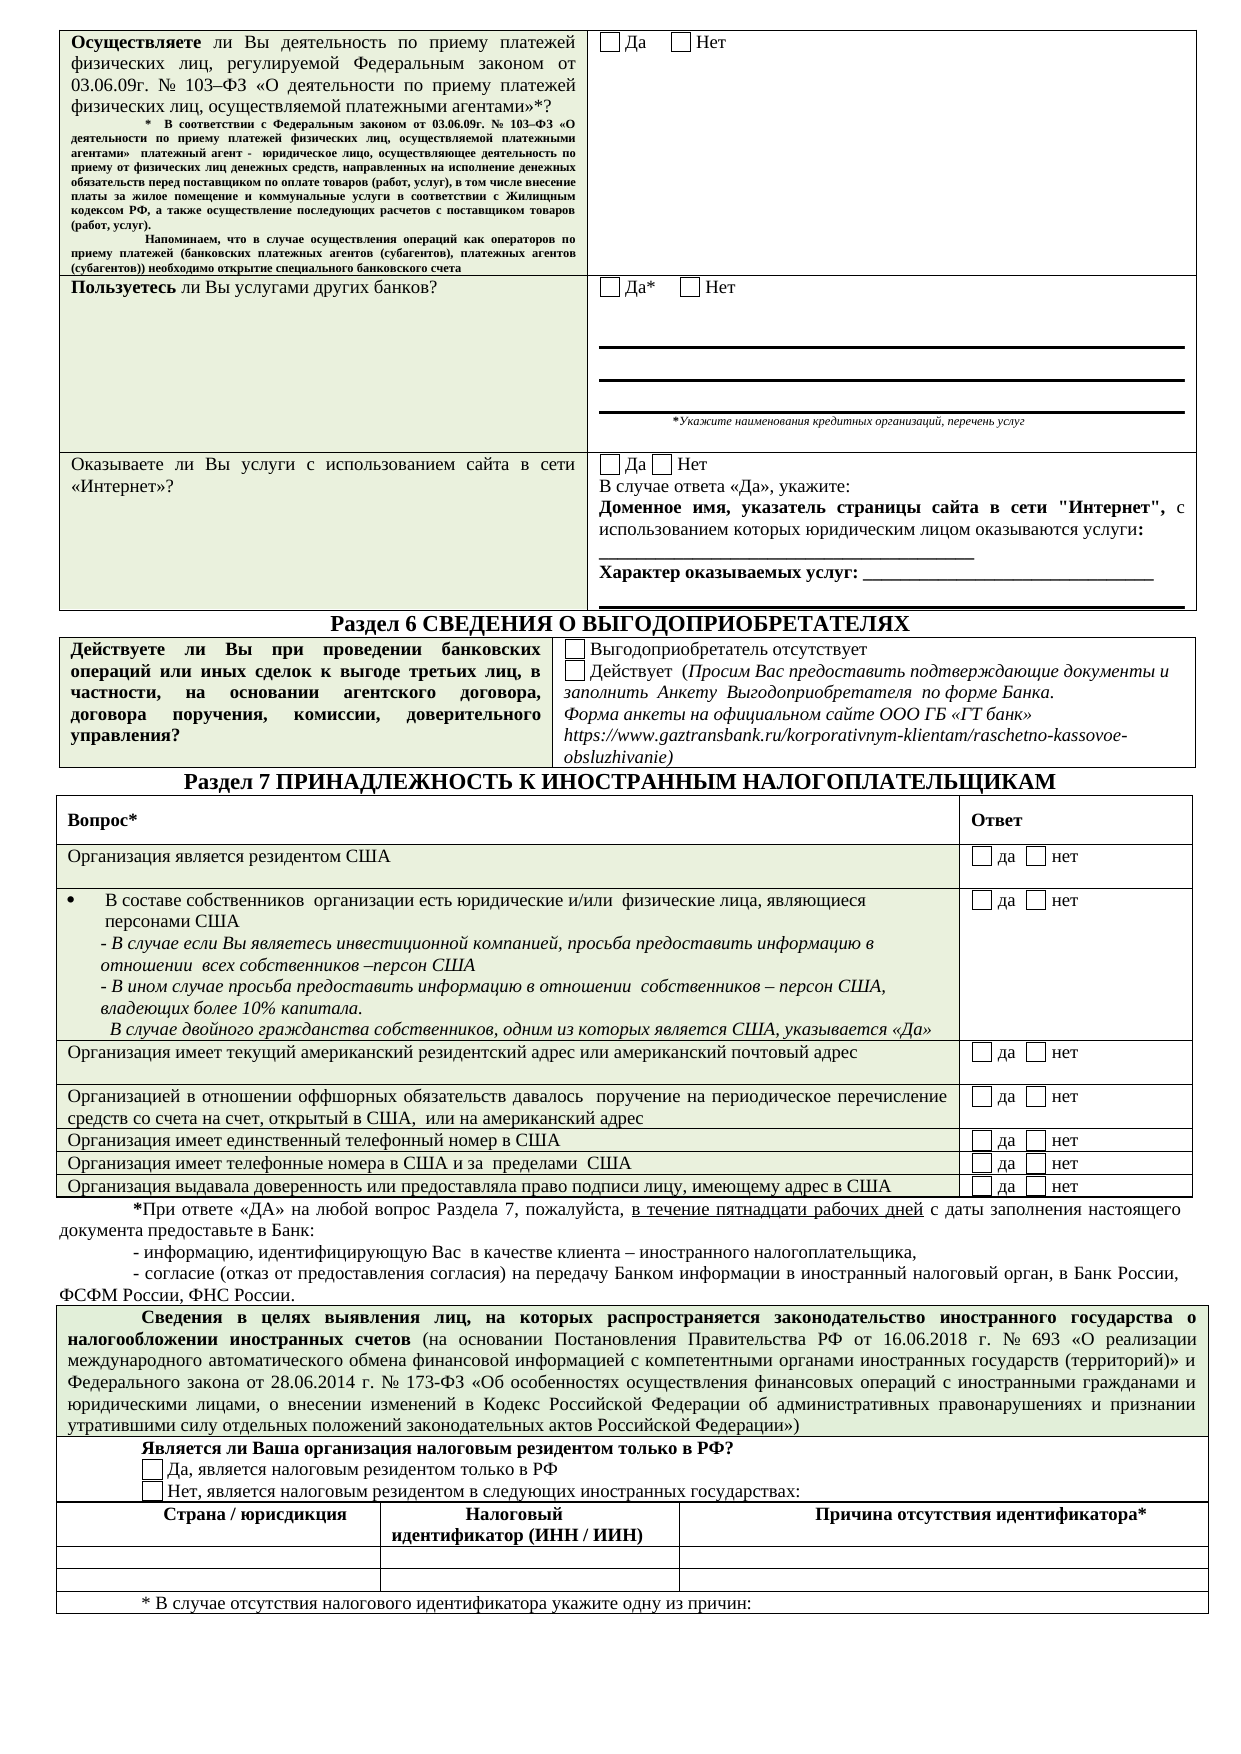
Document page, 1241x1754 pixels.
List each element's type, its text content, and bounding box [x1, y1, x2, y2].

table_cell [680, 1547, 1208, 1568]
table_cell Пользуетесь ли Вы услугами других банков? [60, 276, 587, 452]
table_header Выгодоприобретатель отсутствует Действует (Просим Вас предоставить подтверждающие документы и заполнить Анкету Выгодоприобретателя по форме Банка. Форма анкеты на официальном сайте ООО ГБ «ГТ банк» https://www.gaztransbank.ru/korporativnym-klientam/raschetno-kassovoe-obsluzhivanie) [553, 638, 1195, 767]
text Раздел 7 ПРИНАДЛЕЖНОСТЬ К ИНОСТРАННЫМ НАЛОГОПЛАТЕЛЬЩИКАМ [59, 768, 1181, 795]
table_cell Да Нет [588, 31, 1196, 275]
table_cell да нет [960, 1175, 1192, 1196]
table_cell Причина отсутствия идентификатора* [680, 1503, 1208, 1546]
table_header Сведения в целях выявления лиц, на которых распространяется законодательство иностранного государства о налогообложении иностранных счетов (на основании Постановления Правительства РФ от 16.06.2018 г. № 693 «О реализации международного автоматического обмена финансовой информацией с компетентными органами иностранных государств (территорий)» и Федерального закона от 28.06.2014 г. № 173-ФЗ «Об особенностях осуществления финансовых операций с иностранными гражданами и юридическими лицами, о внесении изменений в Кодекс Российской Федерации об административных правонарушениях и признании утратившими силу отдельных положений законодательных актов Российской Федерации») [57, 1306, 1208, 1436]
table_cell Да Нет В случае ответа «Да», укажите: Доменное имя, указатель страницы сайта в сети "Интернет", с использованием которых юридическим лицом оказываются услуги: ________________________________________ Характер оказываемых услуг: _______________________________ [588, 453, 1196, 609]
table_cell да нет [960, 845, 1192, 888]
table_cell [381, 1547, 679, 1568]
text - информацию, идентифицирующую Вас в качестве клиента – иностранного налогоплательщика, [59, 1241, 1181, 1262]
table_cell [57, 1569, 380, 1591]
table_cell [680, 1569, 1208, 1591]
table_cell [57, 1592, 1208, 1613]
text Раздел 6 СВЕДЕНИЯ О ВЫГОДОПРИОБРЕТАТЕЛЯХ [59, 611, 1181, 637]
table_cell да нет [960, 1085, 1192, 1128]
table_cell Организация имеет текущий американский резидентский адрес или американский почтовый адрес [57, 1041, 959, 1084]
table_header Вопрос* [57, 796, 959, 844]
text - согласие (отказ от предоставления согласия) на передачу Банком информации в иностранный налоговый орган, в Банк России, ФСФМ России, ФНС России. [59, 1262, 1181, 1305]
table_cell Да* Нет *Укажите наименования кредитных организаций, перечень услуг [588, 276, 1196, 452]
table_cell [381, 1569, 679, 1591]
table_cell Организация имеет единственный телефонный номер в США [57, 1129, 959, 1151]
table_cell Оказываете ли Вы услуги с использованием сайта в сети «Интернет»? [60, 453, 587, 609]
table_cell Организация имеет телефонные номера в США и за пределами США [57, 1152, 959, 1174]
table_cell В составе собственников организации есть юридические и/или физические лица, являющиеся персонами США - В случае если Вы являетесь инвестиционной компанией, просьба предоставить информацию в отношении всех собственников –персон США - В ином случае просьба предоставить информацию в отношении собственников – персон США, владеющих более 10% капитала. В случае двойного гражданства собственников, одним из которых является США, указывается «Да» [57, 889, 959, 1040]
table_cell да нет [960, 1129, 1192, 1151]
table_cell да нет [960, 889, 1192, 1040]
table_cell Осуществляете ли Вы деятельность по приему платежей физических лиц, регулируемой Федеральным законом от 03.06.09г. № 103–ФЗ «О деятельности по приему платежей физических лиц, осуществляемой платежными агентами»*? * В соответствии с Федеральным законом от 03.06.09г. № 103–ФЗ «О деятельности по приему платежей физических лиц, осуществляемой платежными агентами» платежный агент - юридическое лицо, осуществляющее деятельность по приему от физических лиц денежных средств, направленных на исполнение денежных обязательств перед поставщиком по оплате товаров (работ, услуг), в том числе внесение платы за жилое помещение и коммунальные услуги в соответствии с Жилищным кодексом РФ, а также осуществление последующих расчетов с поставщиком товаров (работ, услуг). Напоминаем, что в случае осуществления операций как операторов по приему платежей (банковских платежных агентов (субагентов), платежных агентов (субагентов)) необходимо открытие специального банковского счета [60, 31, 587, 275]
table_cell Организацией в отношении оффшорных обязательств давалось поручение на периодическое перечисление средств со счета на счет, открытый в США, или на американский адрес [57, 1085, 959, 1128]
table_cell Является ли Ваша организация налоговым резидентом только в РФ? Да, является налоговым резидентом только в РФ Нет, является налоговым резидентом в следующих иностранных государствах: [57, 1437, 1208, 1501]
text *При ответе «ДА» на любой вопрос Раздела 7, пожалуйста, в течение пятнадцати рабочих дней с даты заполнения настоящего документа предоставьте в Банк: [59, 1198, 1181, 1241]
table_cell да нет [960, 1041, 1192, 1084]
table_cell [57, 1547, 380, 1568]
table_cell Организация является резидентом США [57, 845, 959, 888]
table_cell да нет [960, 1152, 1192, 1174]
table_cell Организация выдавала доверенность или предоставляла право подписи лицу, имеющему адрес в США [57, 1175, 959, 1196]
table_cell Налоговый идентификатор (ИНН / ИИН) [381, 1503, 679, 1546]
table_header Действуете ли Вы при проведении банковских операций или иных сделок к выгоде третьих лиц, в частности, на основании агентского договора, договора поручения, комиссии, доверительного управления? [60, 638, 552, 767]
table_header Ответ [960, 796, 1192, 844]
table_cell Страна / юрисдикция [57, 1503, 380, 1546]
